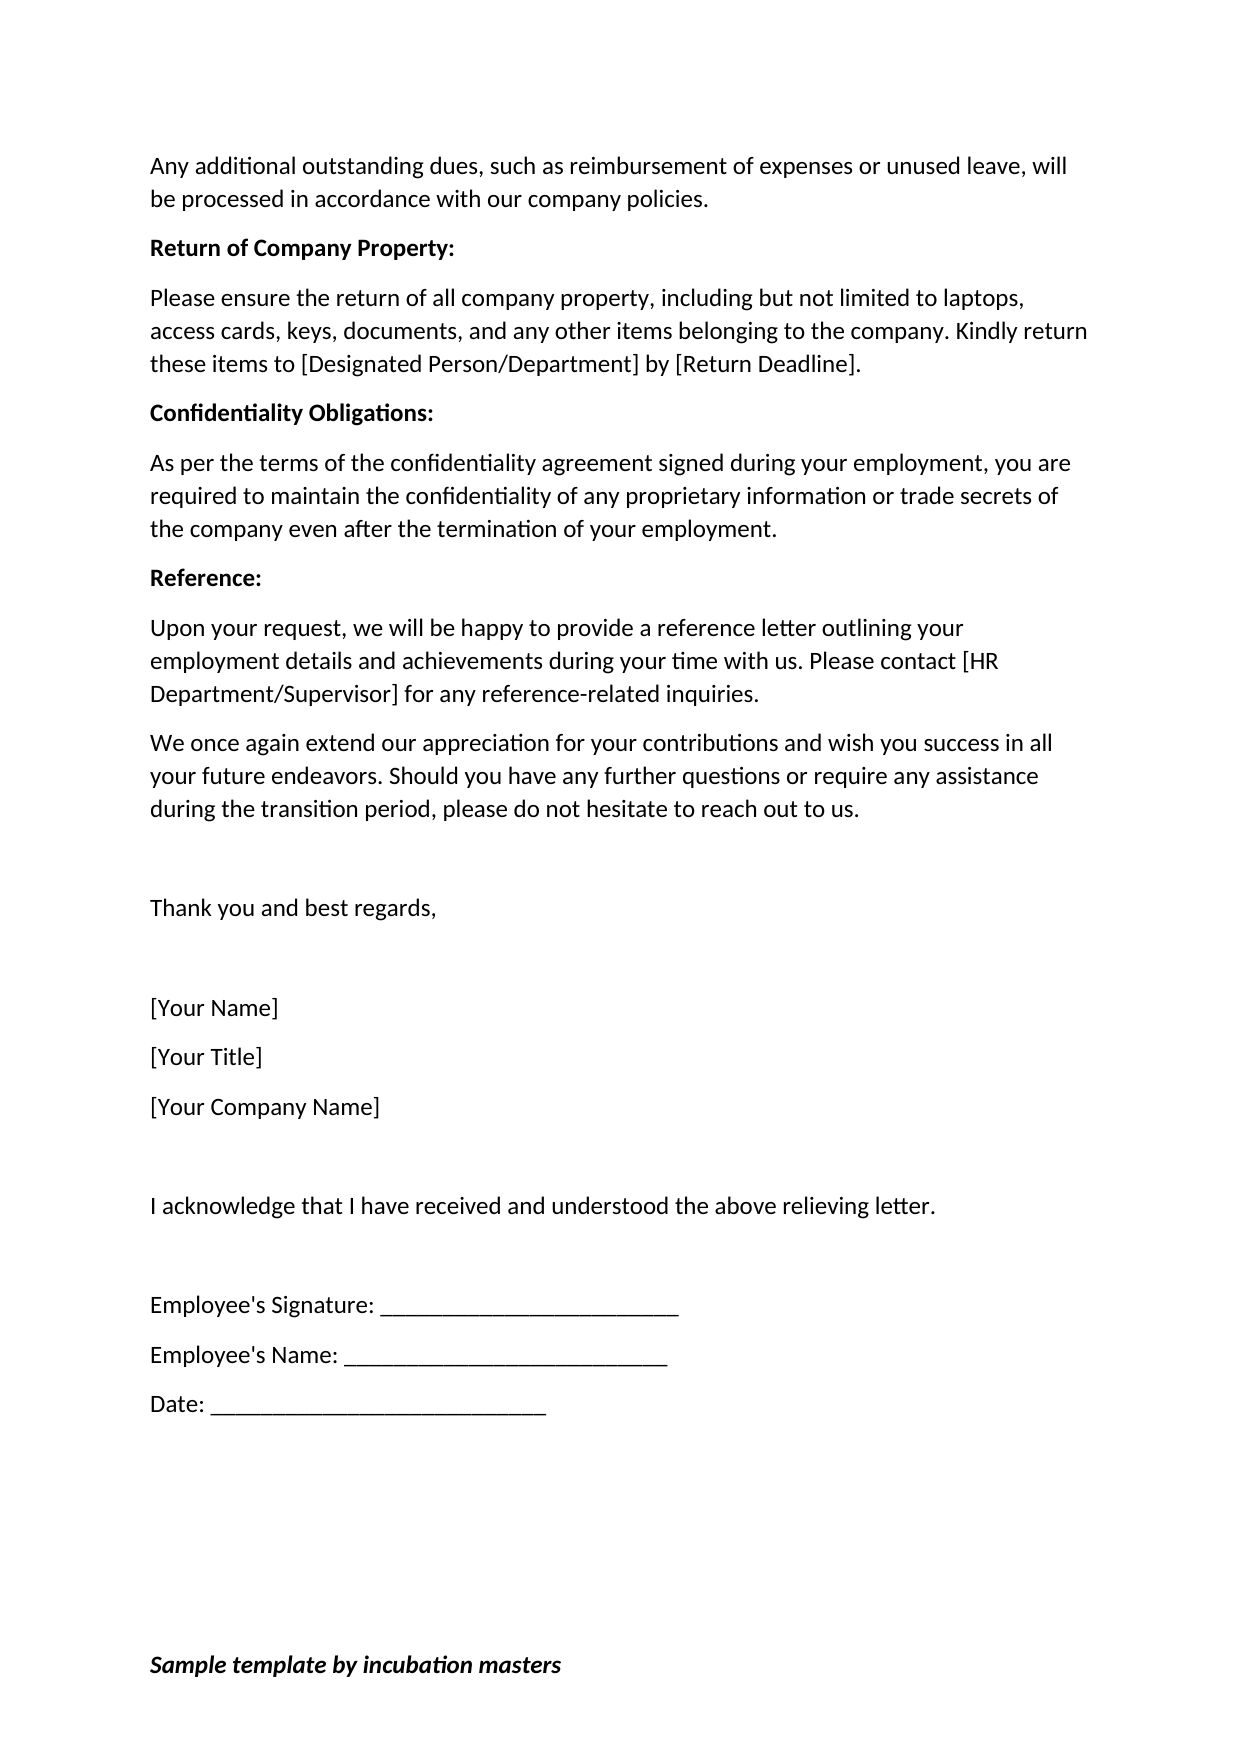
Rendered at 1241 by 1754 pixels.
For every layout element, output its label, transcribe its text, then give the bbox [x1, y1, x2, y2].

text Confidentiality Obligations: [150, 397, 1090, 428]
text Date: ___________________________ [150, 1388, 1090, 1419]
text Employee's Name: __________________________ [150, 1339, 1090, 1369]
text Return of Company Property: [150, 232, 1090, 263]
text [Your Title] [150, 1041, 1090, 1072]
text We once again extend our appreciation for your contributions and wish you success in all your future endeavors. Should you have any further questions or require any assistance during the transition period, please do not hesitate to reach out to us. [150, 727, 1090, 824]
text [Your Company Name] [150, 1091, 1090, 1121]
text [Your Name] [150, 992, 1090, 1022]
text Thank you and best regards, [150, 892, 1090, 923]
text Please ensure the return of all company property, including but not limited to laptops, access cards, keys, documents, and any other items belonging to the company. Kindly return these items to [Designated Person/Department] by [Return Deadline]. [150, 282, 1090, 378]
text Any additional outstanding dues, such as reimbursement of expenses or unused leave, will be processed in accordance with our company policies. [150, 150, 1090, 213]
text As per the terms of the confidentiality agreement signed during your employment, you are required to maintain the confidentiality of any proprietary information or trade secrets of the company even after the termination of your employment. [150, 447, 1090, 543]
text Employee's Signature: ________________________ [150, 1289, 1090, 1320]
text Upon your request, we will be happy to provide a reference letter outlining your employment details and achievements during your time with us. Please contact [HR Department/Supervisor] for any reference-related inquiries. [150, 612, 1090, 708]
text Reference: [150, 562, 1090, 593]
text I acknowledge that I have received and understood the above relieving letter. [150, 1190, 1090, 1221]
